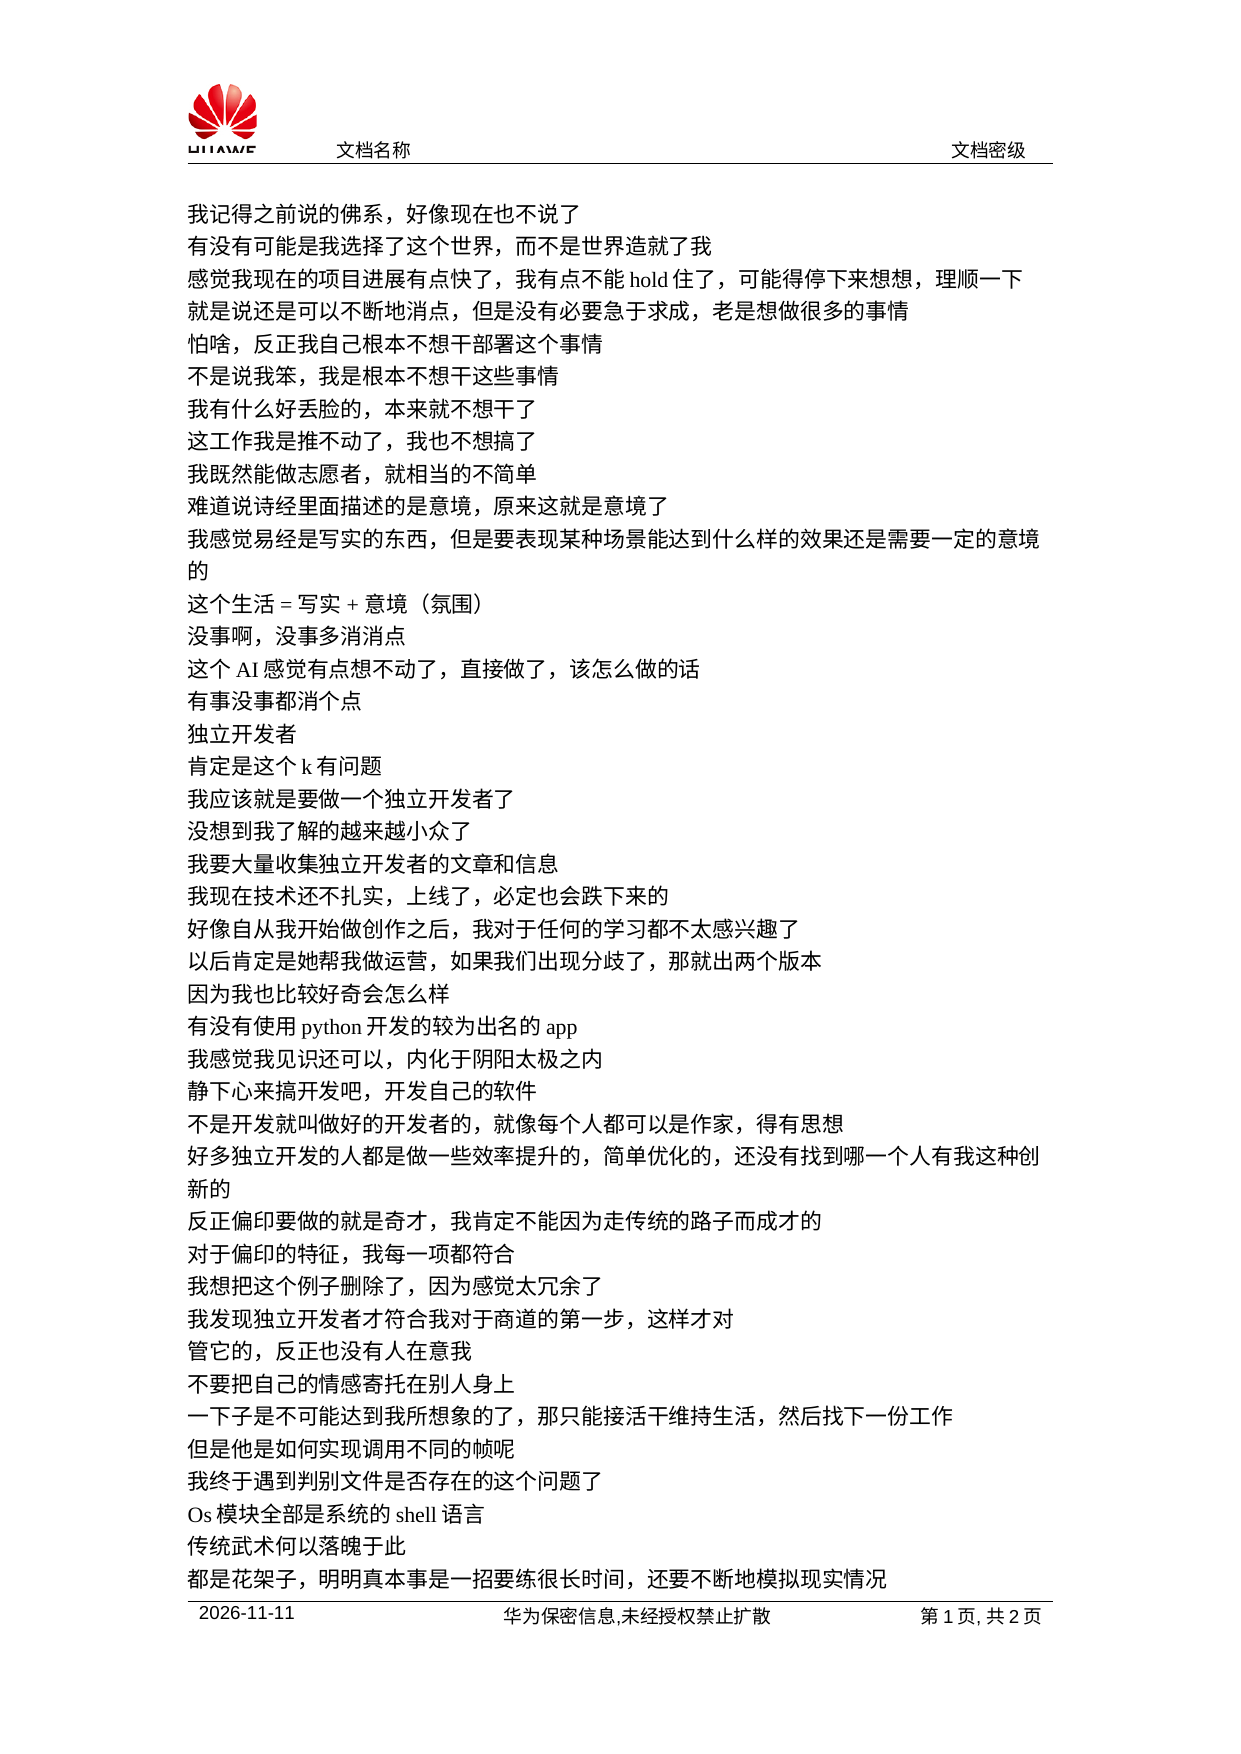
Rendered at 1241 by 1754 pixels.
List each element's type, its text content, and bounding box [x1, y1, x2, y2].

text 以后肯定是她帮我做运营，如果我们出现分歧了，那就出两个版本 [187, 944, 1053, 976]
text 静下心来搞开发吧，开发自己的软件 [187, 1074, 1053, 1106]
text 我有什么好丢脸的，本来就不想干了 [187, 391, 1053, 424]
text 有没有使用python开发的较为出名的app [187, 1009, 1053, 1041]
text 没想到我了解的越来越小众了 [187, 814, 1053, 846]
text 这工作我是推不动了，我也不想搞了 [187, 424, 1053, 456]
text 这个生活 = 写实 + 意境（氛围） [187, 586, 1053, 619]
text 没事啊，没事多消消点 [187, 619, 1053, 651]
text 我记得之前说的佛系，好像现在也不说了 [187, 196, 1053, 229]
text 独立开发者 [187, 716, 1053, 749]
text 传统武术何以落魄于此 [187, 1529, 1053, 1561]
text 我要大量收集独立开发者的文章和信息 [187, 846, 1053, 879]
text 我想把这个例子删除了，因为感觉太冗余了 [187, 1269, 1053, 1301]
text 都是花架子，明明真本事是一招要练很长时间，还要不断地模拟现实情况 [187, 1561, 1053, 1594]
text 肯定是这个k有问题 [187, 749, 1053, 781]
text 一下子是不可能达到我所想象的了，那只能接活干维持生活，然后找下一份工作 [187, 1399, 1053, 1431]
text 我现在技术还不扎实，上线了，必定也会跌下来的 [187, 879, 1053, 911]
text 反正偏印要做的就是奇才，我肯定不能因为走传统的路子而成才的 [187, 1204, 1053, 1236]
text 怕啥，反正我自己根本不想干部署这个事情 [187, 326, 1053, 359]
text 但是他是如何实现调用不同的帧呢 [187, 1431, 1053, 1464]
text 对于偏印的特征，我每一项都符合 [187, 1236, 1053, 1269]
text 我终于遇到判别文件是否存在的这个问题了 [187, 1464, 1053, 1496]
text 我感觉我见识还可以，内化于阴阳太极之内 [187, 1041, 1053, 1074]
text 我发现独立开发者才符合我对于商道的第一步，这样才对 [187, 1301, 1053, 1334]
text 难道说诗经里面描述的是意境，原来这就是意境了 [187, 489, 1053, 521]
text 好多独立开发的人都是做一些效率提升的，简单优化的，还没有找到哪一个人有我这种创新的 [187, 1139, 1053, 1204]
text 管它的，反正也没有人在意我 [187, 1334, 1053, 1366]
text 我感觉易经是写实的东西，但是要表现某种场景能达到什么样的效果还是需要一定的意境的 [187, 521, 1053, 586]
text 不是开发就叫做好的开发者的，就像每个人都可以是作家，得有思想 [187, 1106, 1053, 1139]
text 我应该就是要做一个独立开发者了 [187, 781, 1053, 814]
picture [188, 84, 257, 153]
text 不是说我笨，我是根本不想干这些事情 [187, 359, 1053, 391]
text 这个AI感觉有点想不动了，直接做了，该怎么做的话 [187, 651, 1053, 684]
text 就是说还是可以不断地消点，但是没有必要急于求成，老是想做很多的事情 [187, 294, 1053, 326]
text 我既然能做志愿者，就相当的不简单 [187, 456, 1053, 489]
text 好像自从我开始做创作之后，我对于任何的学习都不太感兴趣了 [187, 911, 1053, 944]
text 感觉我现在的项目进展有点快了，我有点不能hold住了，可能得停下来想想，理顺一下 [187, 261, 1053, 294]
text 因为我也比较好奇会怎么样 [187, 976, 1053, 1009]
text 有没有可能是我选择了这个世界，而不是世界造就了我 [187, 229, 1053, 261]
text 有事没事都消个点 [187, 684, 1053, 716]
text 不要把自己的情感寄托在别人身上 [187, 1366, 1053, 1399]
text Os模块全部是系统的shell语言 [187, 1496, 1053, 1529]
